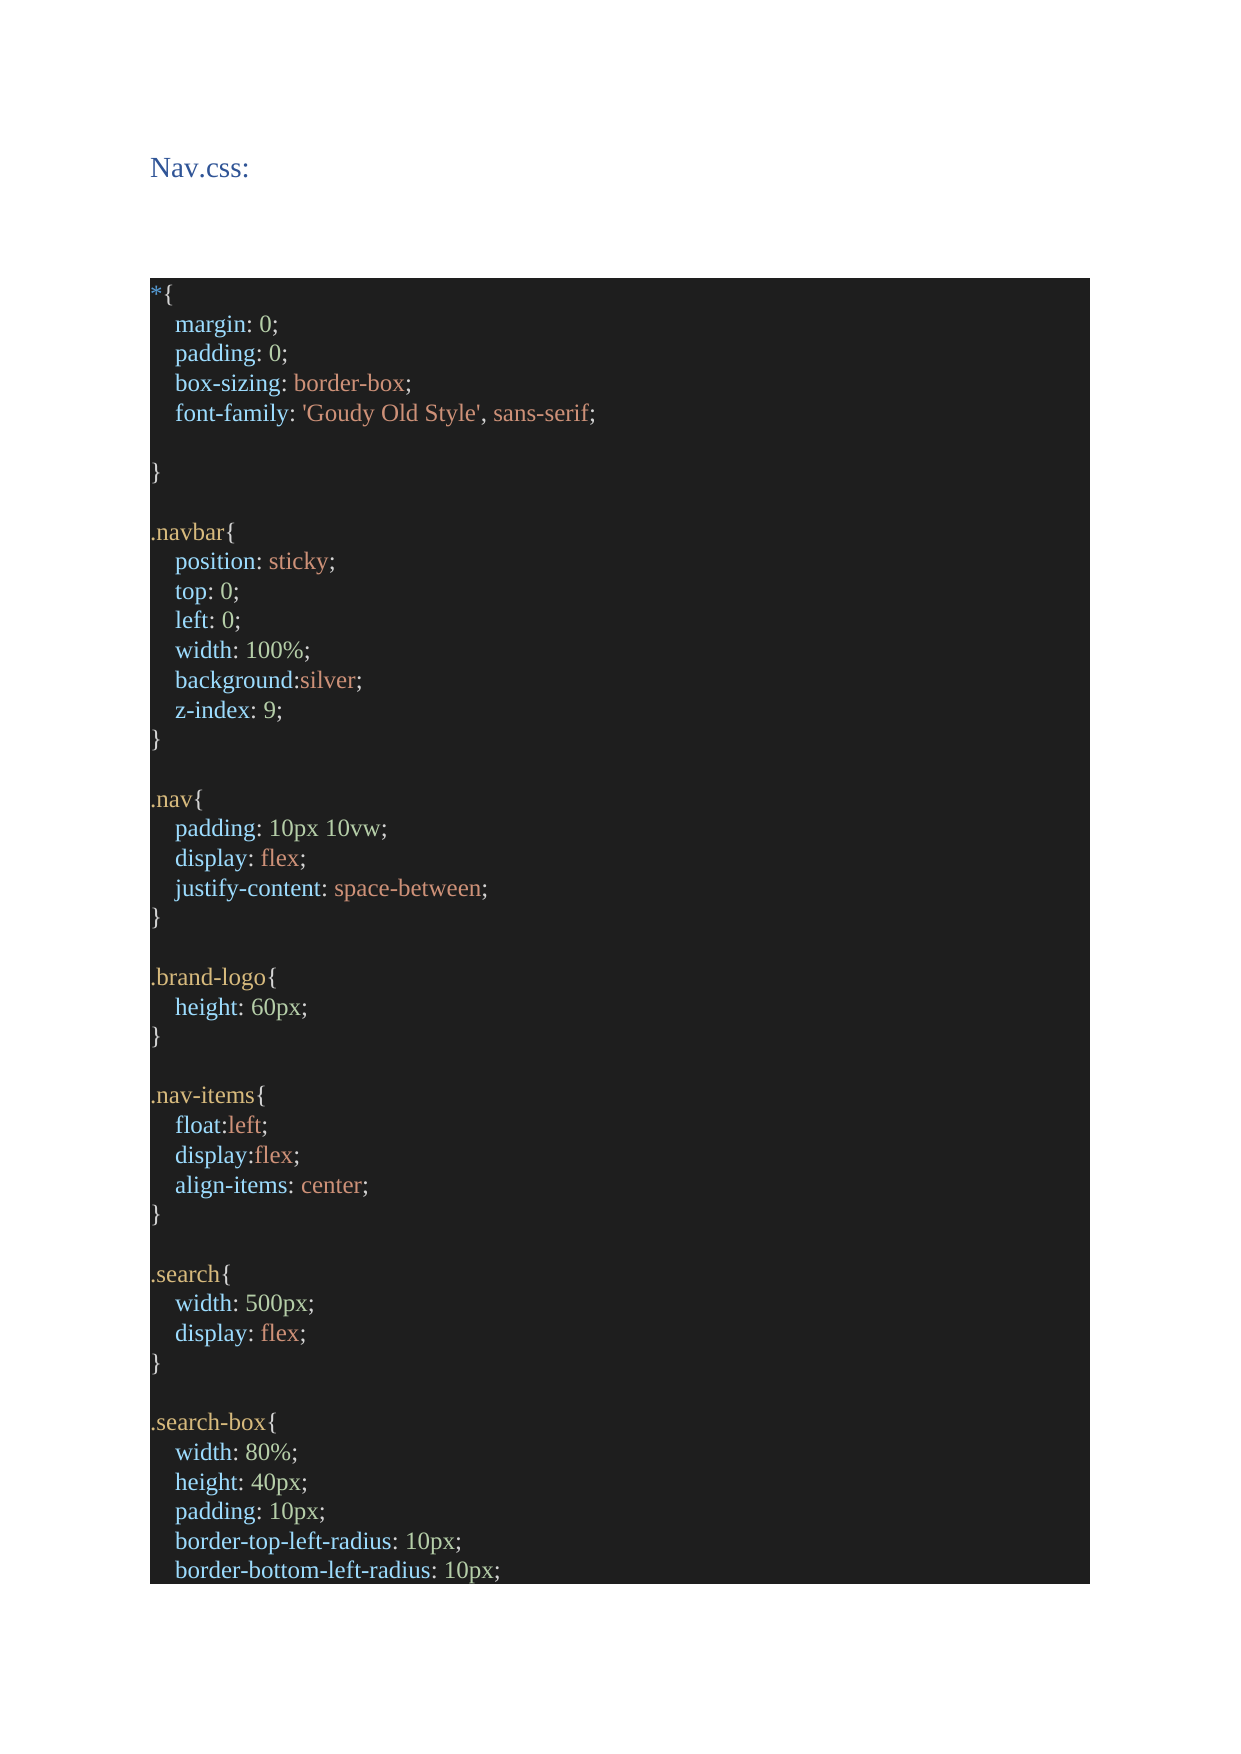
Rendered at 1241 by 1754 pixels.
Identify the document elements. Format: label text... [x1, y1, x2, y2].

text } [150, 456, 1090, 486]
text display: flex; [150, 842, 1090, 872]
text .brand-logo{ [150, 961, 1090, 991]
text top: 0; [150, 575, 1090, 605]
text .nav{ [150, 783, 1090, 812]
text z-index: 9; [150, 694, 1090, 723]
text } [150, 1020, 1090, 1050]
text } [150, 1198, 1090, 1228]
subtitle Nav.css: [150, 150, 1090, 183]
text width: 500px; [150, 1287, 1090, 1317]
text position: sticky; [150, 545, 1090, 575]
text background:silver; [150, 664, 1090, 694]
text border-top-left-radius: 10px; [150, 1525, 1090, 1555]
text font-family: 'Goudy Old Style', sans-serif; [150, 397, 1090, 427]
text .search-box{ [150, 1406, 1090, 1436]
text } [150, 1347, 1090, 1377]
text float:left; [150, 1109, 1090, 1139]
text justify-content: space-between; [150, 872, 1090, 902]
text *{ [150, 278, 1090, 308]
text border-bottom-left-radius: 10px; [150, 1555, 1090, 1584]
text margin: 0; [150, 308, 1090, 337]
text } [150, 723, 1090, 753]
text .navbar{ [150, 516, 1090, 545]
text width: 80%; [150, 1436, 1090, 1466]
text height: 60px; [150, 991, 1090, 1020]
text } [150, 902, 1090, 931]
text align-items: center; [150, 1169, 1090, 1198]
text display:flex; [150, 1139, 1090, 1169]
text display: flex; [150, 1317, 1090, 1347]
text left: 0; [150, 605, 1090, 634]
text width: 100%; [150, 634, 1090, 664]
text padding: 0; [150, 337, 1090, 367]
text .nav-items{ [150, 1080, 1090, 1109]
text padding: 10px 10vw; [150, 812, 1090, 842]
text box-sizing: border-box; [150, 367, 1090, 397]
text .search{ [150, 1258, 1090, 1287]
text padding: 10px; [150, 1495, 1090, 1525]
text height: 40px; [150, 1466, 1090, 1495]
